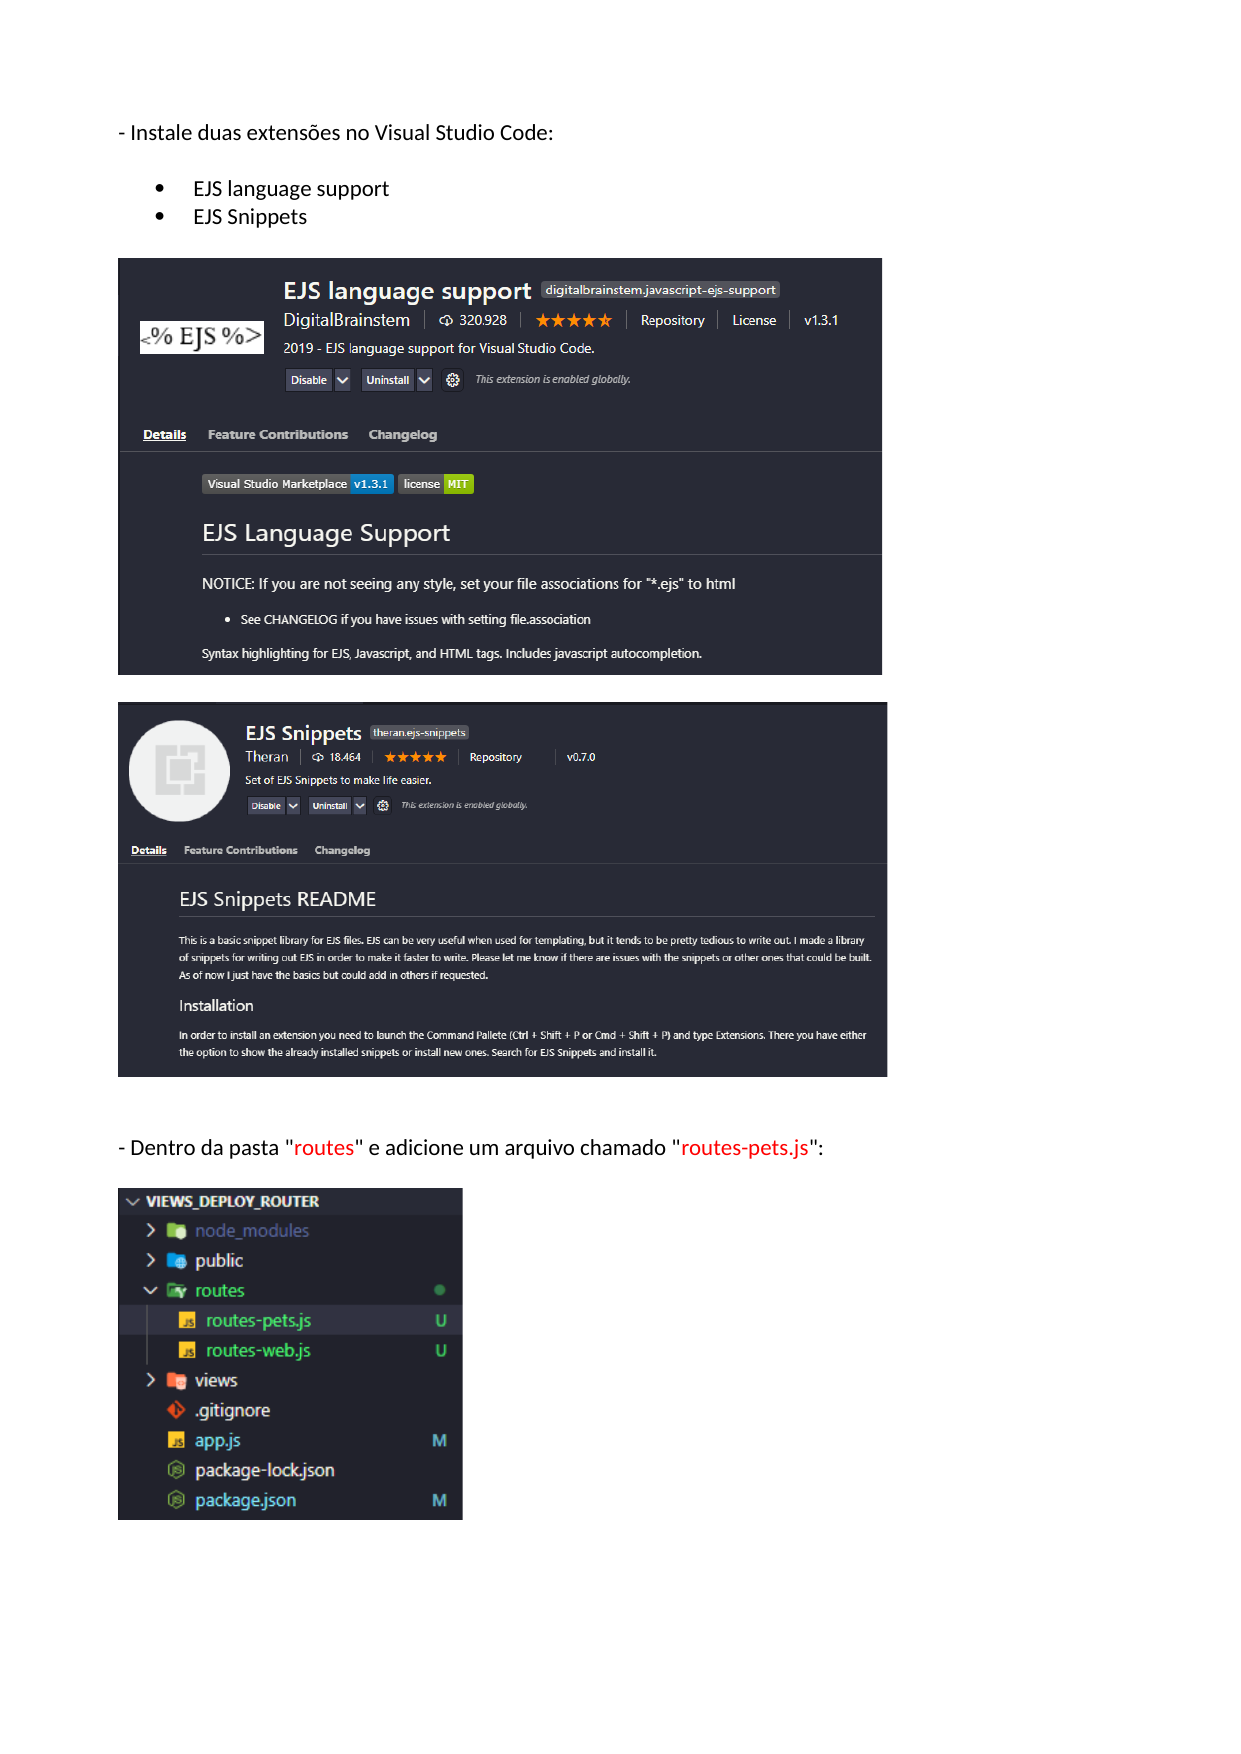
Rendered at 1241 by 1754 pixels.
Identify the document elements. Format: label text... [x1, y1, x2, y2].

text - Instale duas extensões no Visual Studio Code: [118, 118, 1122, 146]
text - Dentro da pasta "routes" e adicione um arquivo chamado "routes-pets.js": [118, 1133, 1122, 1161]
picture [118, 258, 883, 675]
list EJS Snippets [156, 202, 1122, 230]
picture [118, 702, 888, 1077]
picture [118, 1188, 463, 1520]
list EJS language support [156, 174, 1122, 202]
